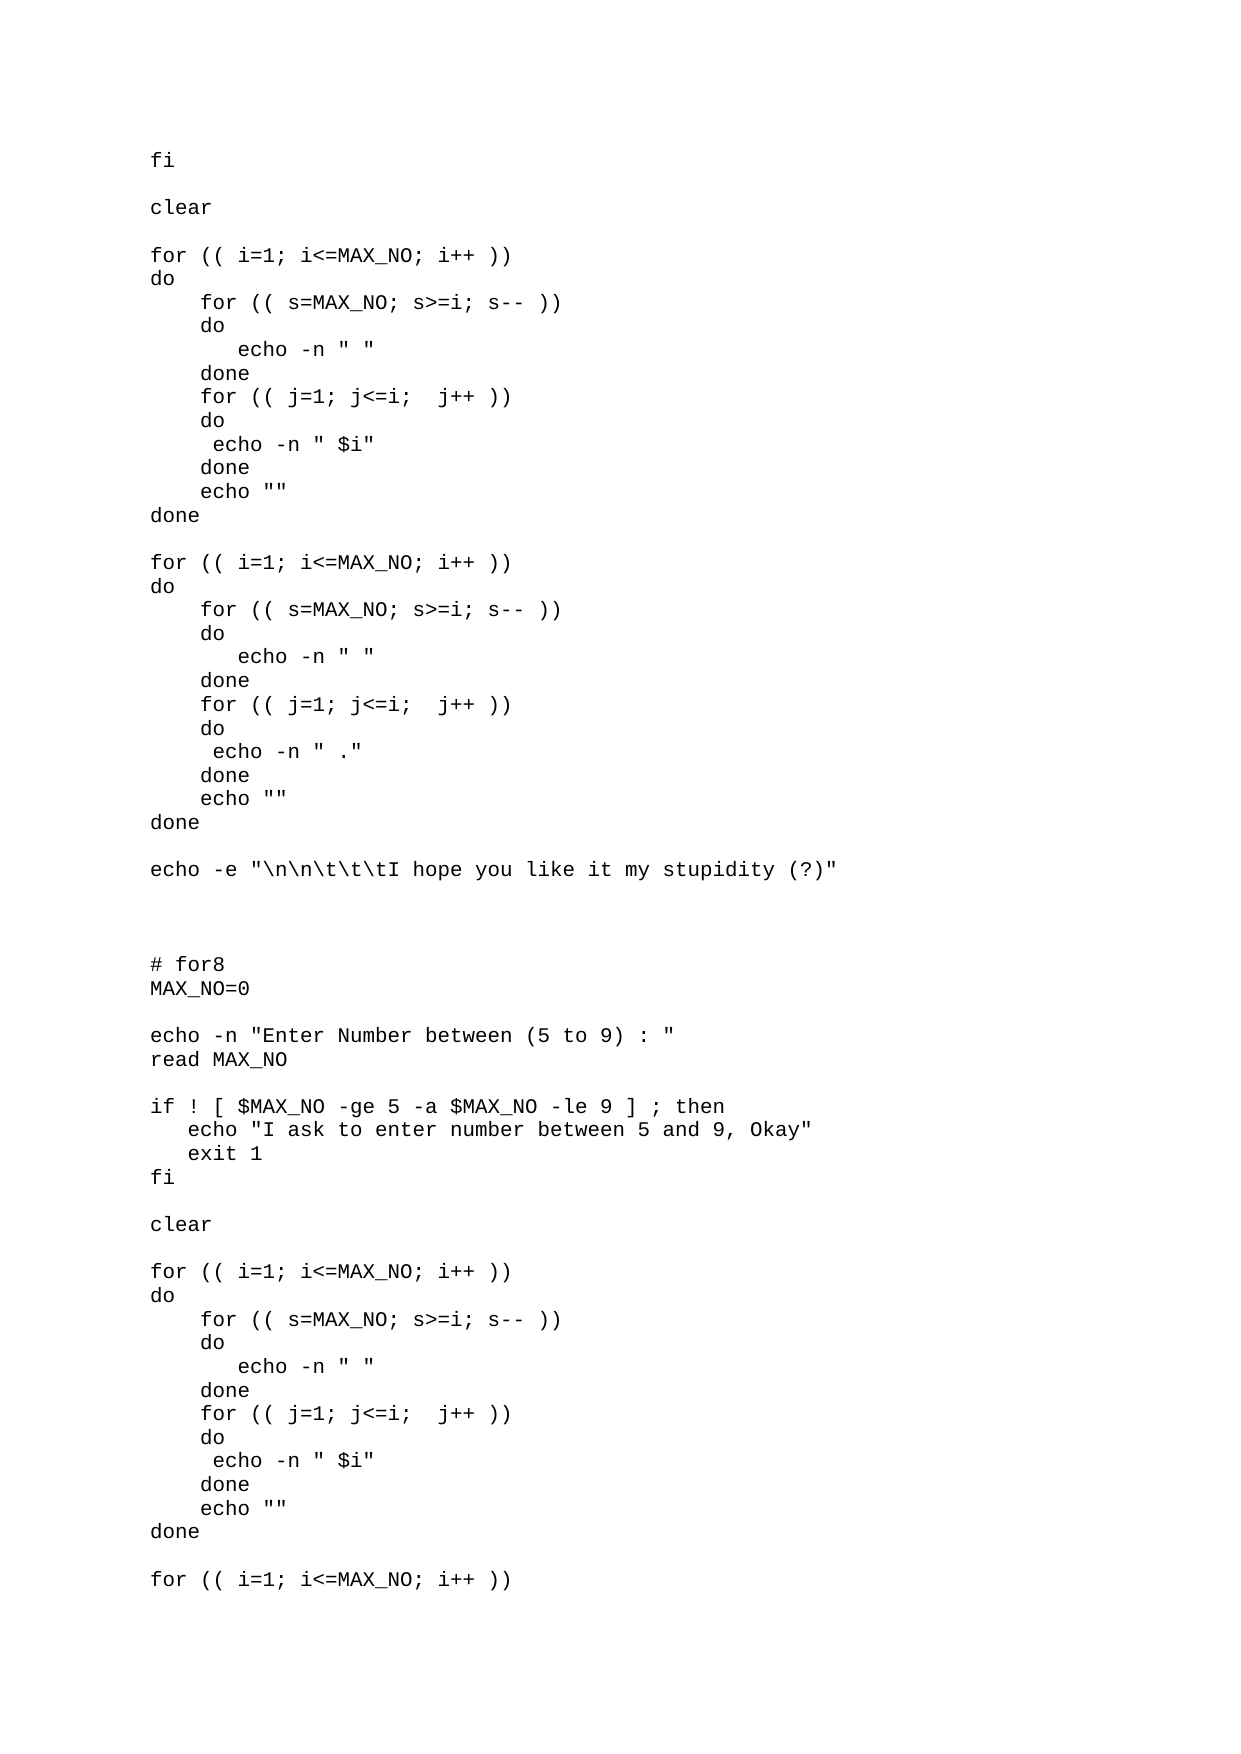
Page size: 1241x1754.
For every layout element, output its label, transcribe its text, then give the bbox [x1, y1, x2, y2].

text for (( j=1; j<=i; j++ )) [150, 386, 1090, 410]
text fi [150, 1167, 1090, 1190]
text done [150, 1474, 1090, 1498]
text do [150, 410, 1090, 434]
text for (( j=1; j<=i; j++ )) [150, 1403, 1090, 1427]
text echo "" [150, 788, 1090, 812]
text done [150, 765, 1090, 788]
text do [150, 268, 1090, 292]
text echo -n " ." [150, 741, 1090, 765]
text read MAX_NO [150, 1048, 1090, 1072]
text done [150, 1521, 1090, 1545]
text for (( i=1; i<=MAX_NO; i++ )) [150, 552, 1090, 576]
text for (( s=MAX_NO; s>=i; s-- )) [150, 1309, 1090, 1332]
text done [150, 812, 1090, 836]
text echo -n " " [150, 1356, 1090, 1379]
text do [150, 316, 1090, 339]
text do [150, 717, 1090, 741]
text done [150, 1379, 1090, 1403]
text # for8 [150, 954, 1090, 978]
text done [150, 363, 1090, 386]
text for (( s=MAX_NO; s>=i; s-- )) [150, 292, 1090, 316]
text echo -n " $i" [150, 434, 1090, 457]
text clear [150, 197, 1090, 221]
text done [150, 505, 1090, 528]
text do [150, 1427, 1090, 1451]
text echo -e "\n\n\t\t\tI hope you like it my stupidity (?)" [150, 859, 1090, 883]
text echo -n "Enter Number between (5 to 9) : " [150, 1025, 1090, 1048]
text for (( i=1; i<=MAX_NO; i++ )) [150, 244, 1090, 268]
text echo "" [150, 481, 1090, 505]
text clear [150, 1214, 1090, 1238]
text exit 1 [150, 1143, 1090, 1167]
text echo "" [150, 1498, 1090, 1521]
text do [150, 1285, 1090, 1309]
text echo -n " $i" [150, 1451, 1090, 1474]
text for (( s=MAX_NO; s>=i; s-- )) [150, 599, 1090, 623]
text for (( j=1; j<=i; j++ )) [150, 694, 1090, 717]
text echo -n " " [150, 647, 1090, 670]
text do [150, 1332, 1090, 1356]
text done [150, 670, 1090, 694]
text echo "I ask to enter number between 5 and 9, Okay" [150, 1119, 1090, 1143]
text done [150, 457, 1090, 481]
text fi [150, 150, 1090, 174]
text MAX_NO=0 [150, 978, 1090, 1001]
text for (( i=1; i<=MAX_NO; i++ )) [150, 1261, 1090, 1285]
text do [150, 576, 1090, 599]
text echo -n " " [150, 339, 1090, 363]
text if ! [ $MAX_NO -ge 5 -a $MAX_NO -le 9 ] ; then [150, 1096, 1090, 1119]
text do [150, 623, 1090, 647]
text for (( i=1; i<=MAX_NO; i++ )) [150, 1569, 1090, 1592]
